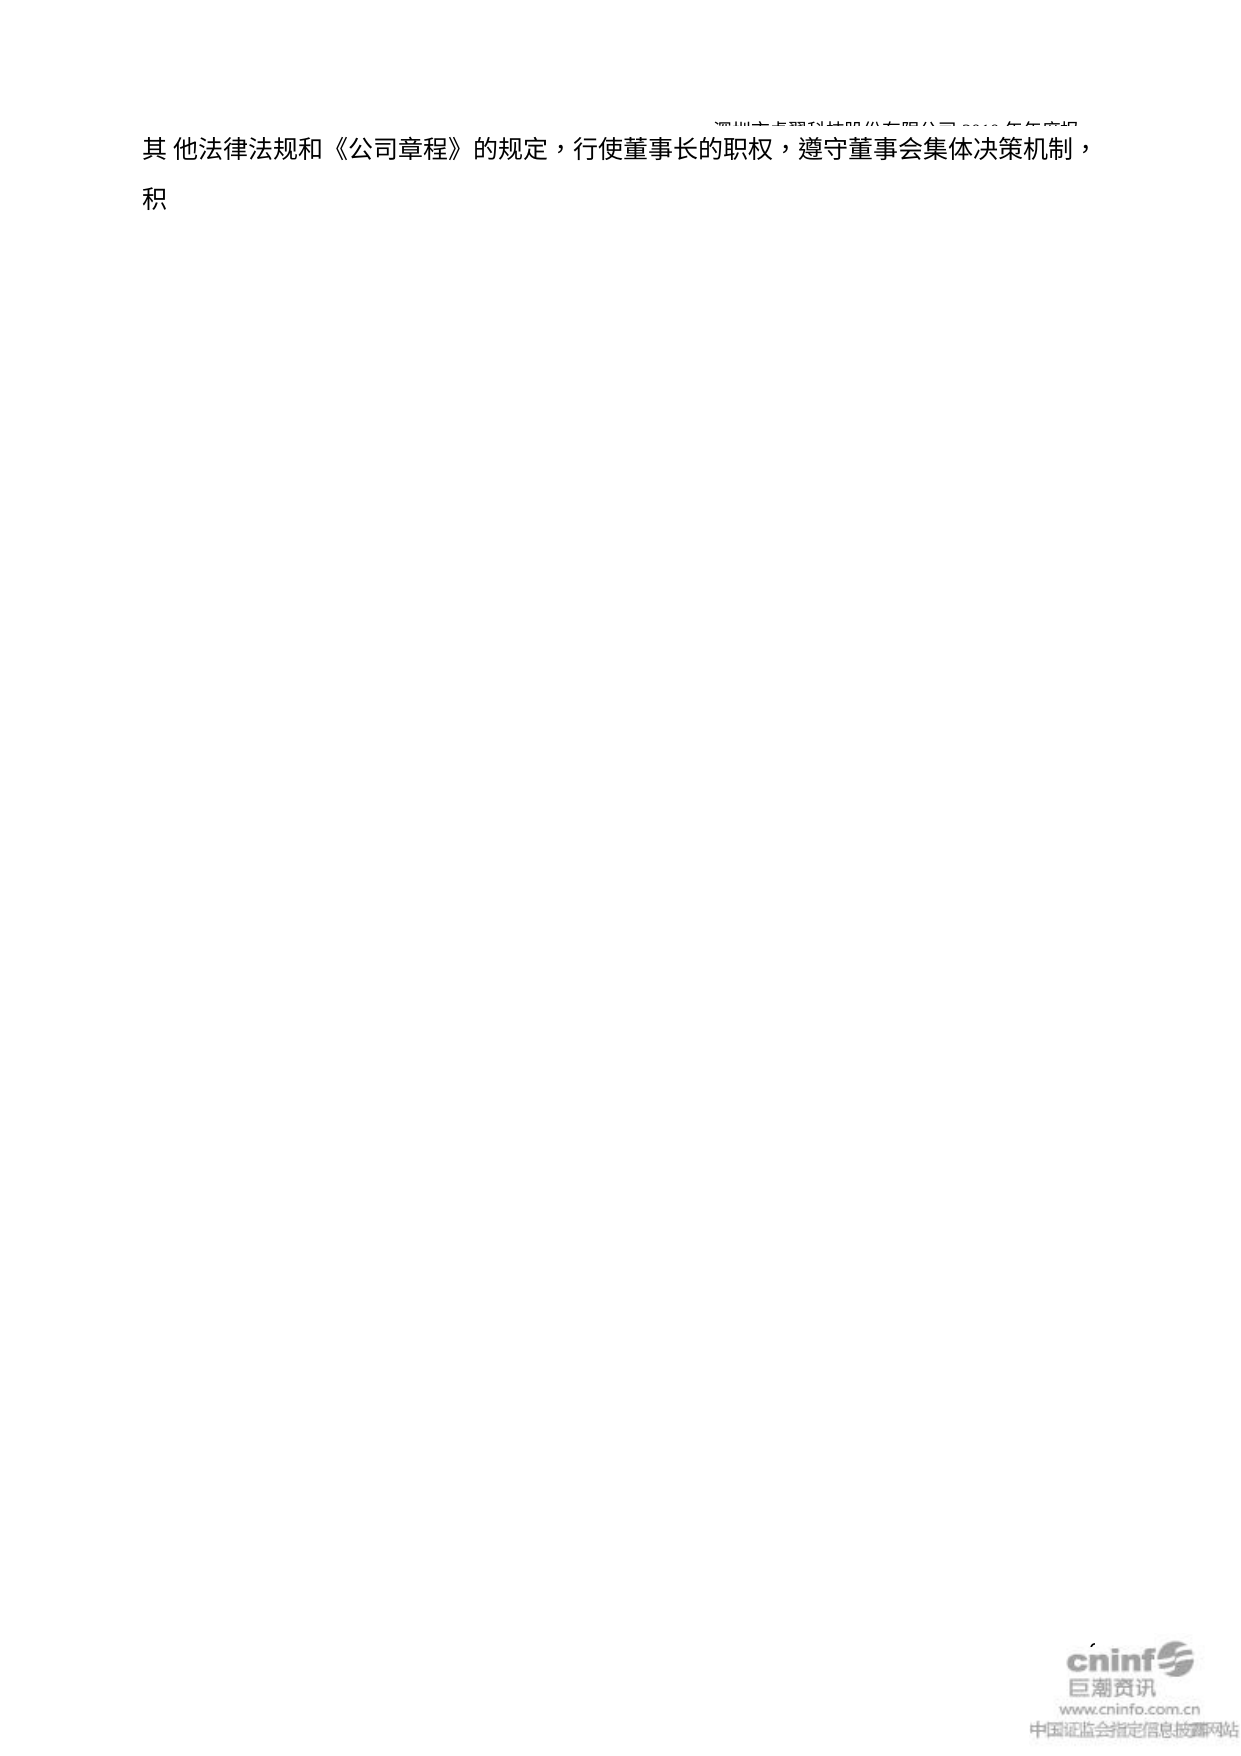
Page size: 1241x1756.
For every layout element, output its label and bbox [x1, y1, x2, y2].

text [142, 131, 1098, 216]
picture [1029, 1633, 1241, 1754]
